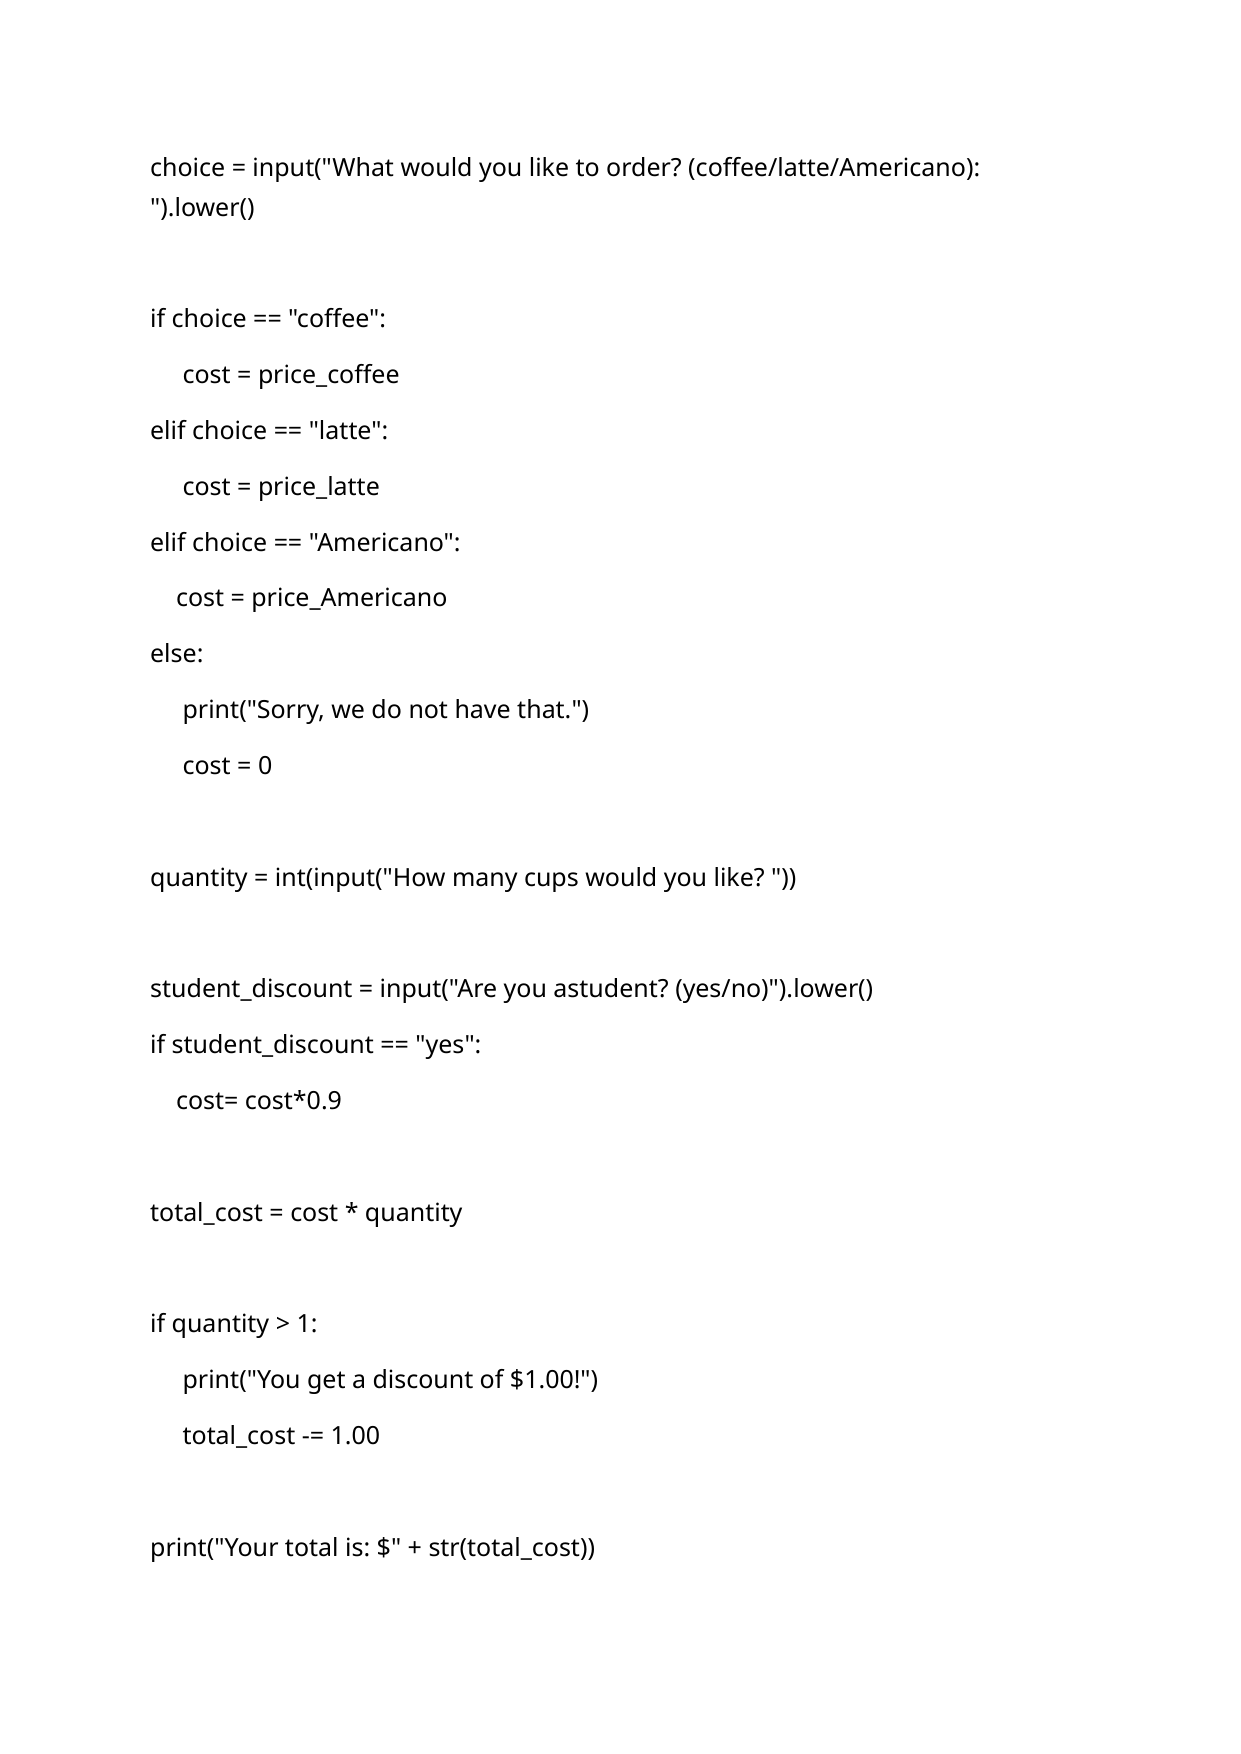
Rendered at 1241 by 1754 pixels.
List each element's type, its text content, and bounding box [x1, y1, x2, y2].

text else: [150, 636, 1090, 670]
text cost = price_coffee [150, 357, 1090, 391]
text cost= cost*0.9 [150, 1082, 1090, 1117]
text print("Sorry, we do not have that.") [150, 692, 1090, 726]
text cost = 0 [150, 747, 1090, 782]
text if student_discount == "yes": [150, 1027, 1090, 1061]
text total_cost -= 1.00 [150, 1417, 1090, 1452]
text elif choice == "Americano": [150, 524, 1090, 558]
text quantity = int(input("How many cups would you like? ")) [150, 859, 1090, 893]
text if choice == "coffee": [150, 301, 1090, 335]
text elif choice == "latte": [150, 412, 1090, 447]
text cost = price_latte [150, 468, 1090, 502]
text total_cost = cost * quantity [150, 1194, 1090, 1228]
text student_discount = input("Are you astudent? (yes/no)").lower() [150, 971, 1090, 1005]
text cost = price_Americano [150, 580, 1090, 614]
text print("You get a discount of $1.00!") [150, 1362, 1090, 1396]
text choice = input("What would you like to order? (coffee/latte/Americano): ").lower() [150, 150, 1090, 223]
text print("Your total is: $" + str(total_cost)) [150, 1529, 1090, 1563]
text if quantity > 1: [150, 1306, 1090, 1340]
